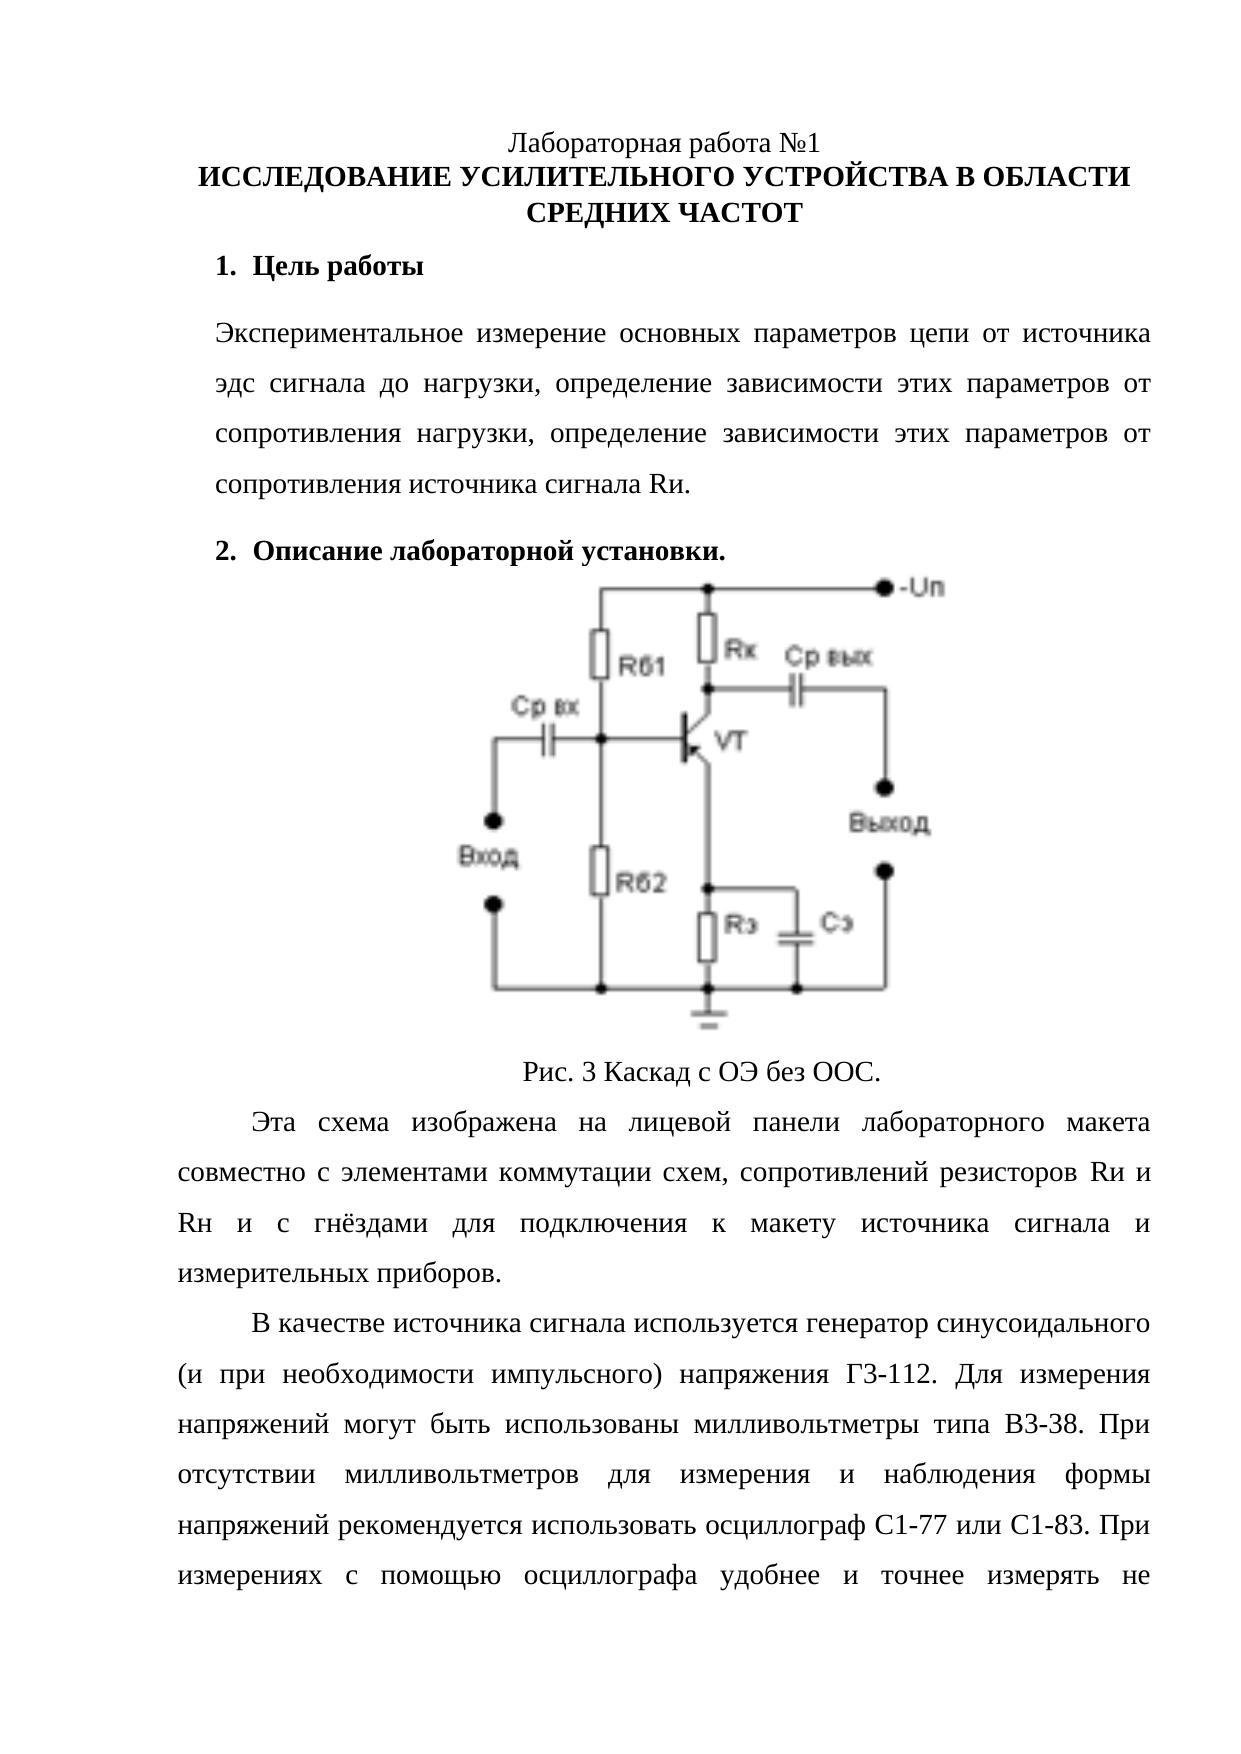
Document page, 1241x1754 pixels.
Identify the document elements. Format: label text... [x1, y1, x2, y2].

text Эта схема изображена на лицевой панели лабораторного макета совместно с элементами коммутации схем, сопротивлений резисторов Rи и Rн и с гнёздами для подключения к макету источника сигнала и измерительных приборов. [177, 1104, 1152, 1289]
text Экспериментальное измерение основных параметров цепи от источника эдс сигнала до нагрузки, определение зависимости этих параметров от сопротивления нагрузки, определение зависимости этих параметров от сопротивления источника сигнала Rи. [215, 315, 1152, 499]
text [177, 1306, 1152, 1591]
text Лабораторная работа №1 [241, 125, 1088, 159]
list Рис. 3 Каскад с ОЭ без ООС. [252, 1054, 1152, 1087]
list Цель работы [215, 248, 1152, 281]
text ИССЛЕДОВАНИЕ УСИЛИТЕЛЬНОГО УСТРОЙСТВА В ОБЛАСТИ СРЕДНИХ ЧАСТОТ [177, 159, 1152, 228]
picture [438, 566, 966, 1040]
list Описание лабораторной установки. [215, 533, 1152, 566]
